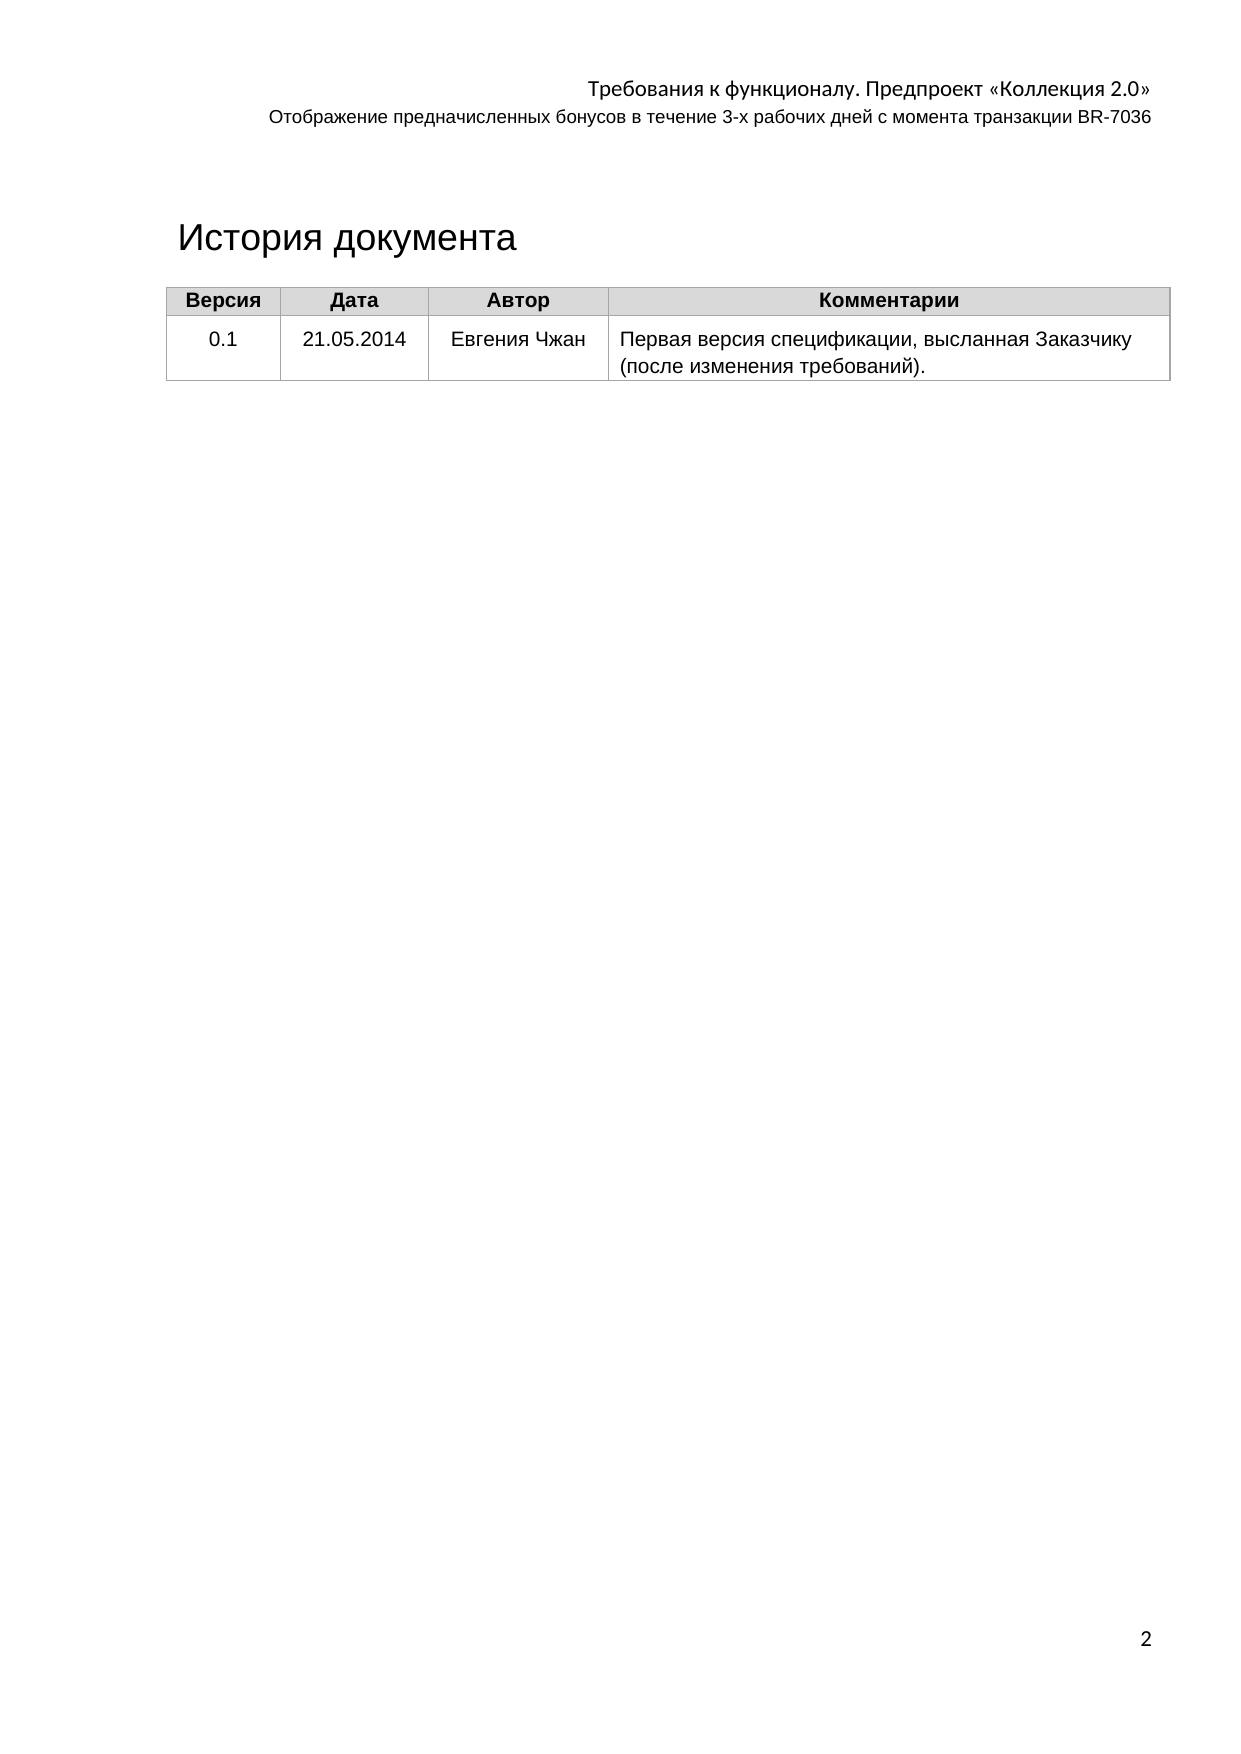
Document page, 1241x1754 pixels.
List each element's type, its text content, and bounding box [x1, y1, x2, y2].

table_header Автор [429, 288, 608, 315]
table_header Дата [281, 288, 428, 315]
table_cell Евгения Чжан [429, 316, 608, 380]
table_cell 0.1 [167, 316, 280, 380]
table_cell Первая версия спецификации, высланная Заказчику (после изменения требований). [609, 316, 1169, 380]
text История документа [177, 215, 1152, 258]
table_header Комментарии [609, 288, 1169, 315]
table_cell 21.05.2014 [281, 316, 428, 380]
table_header Версия [167, 288, 280, 315]
